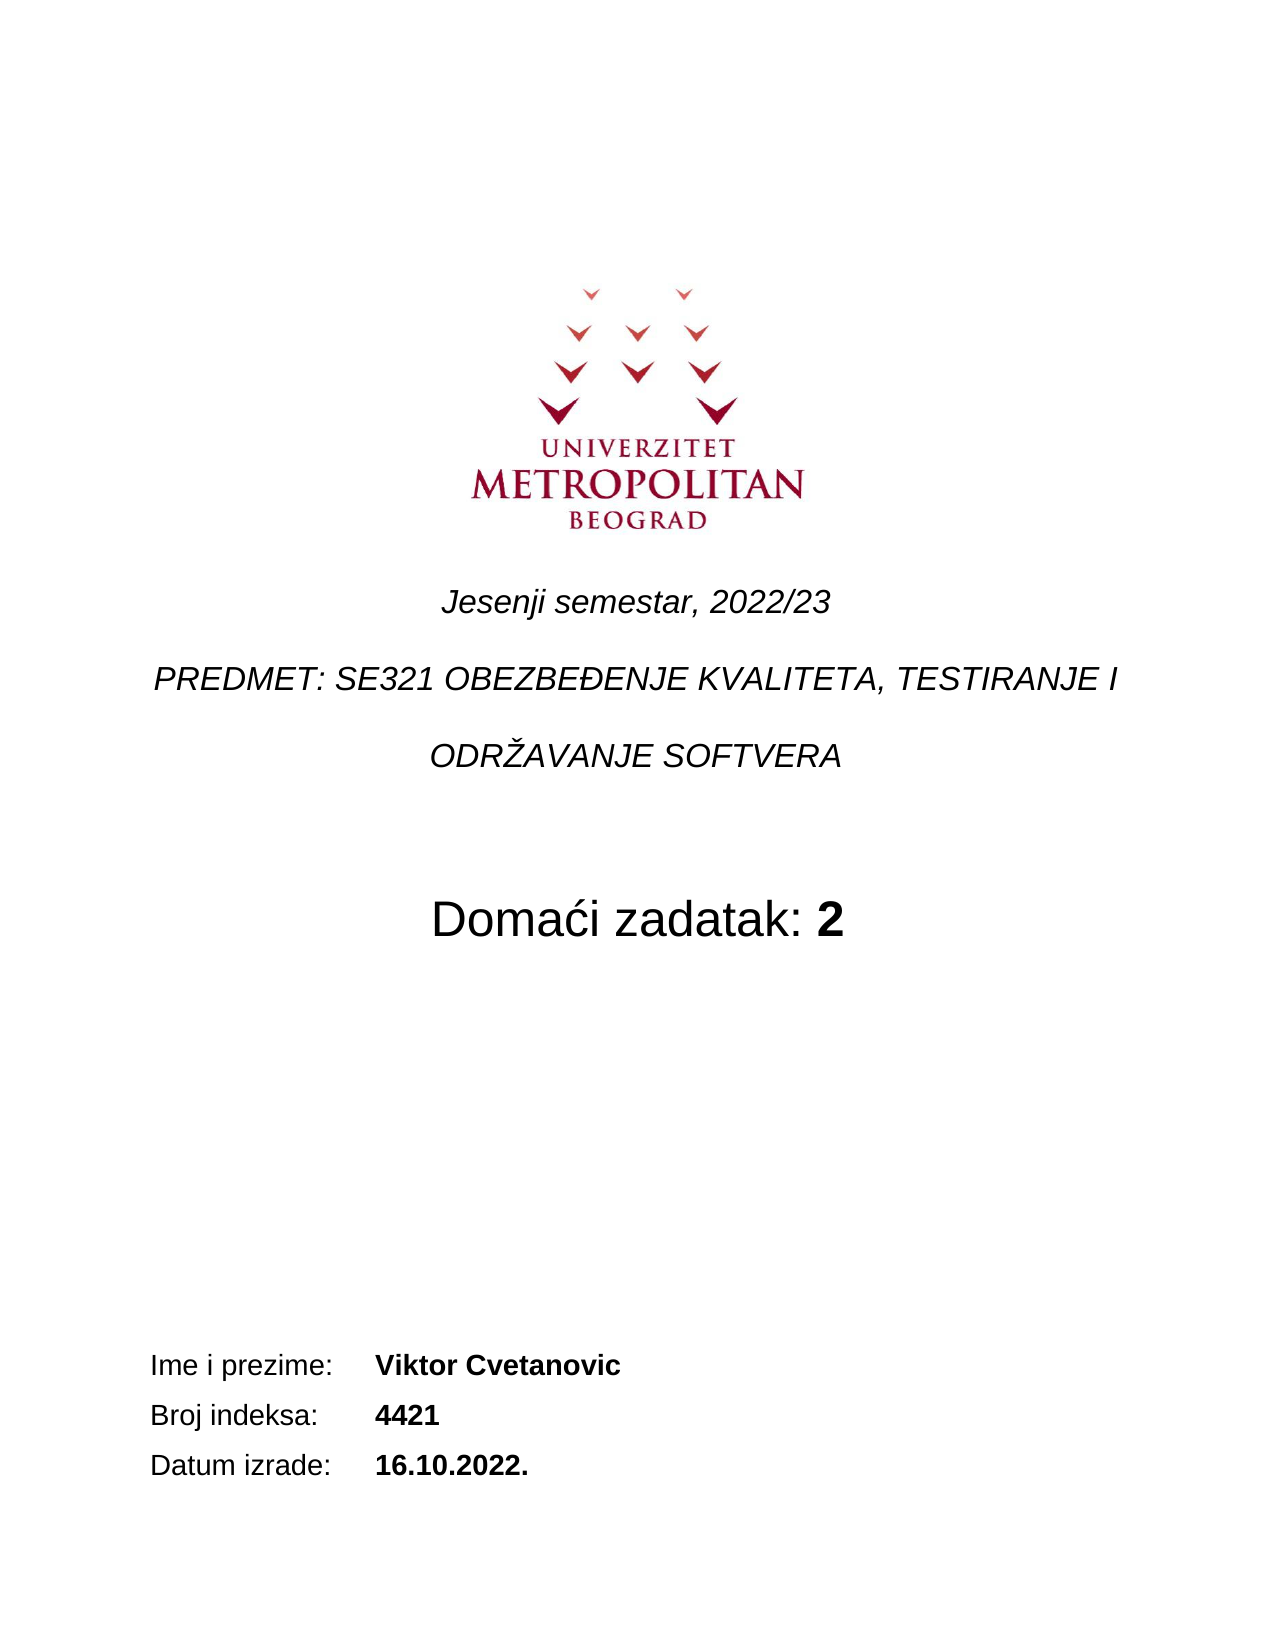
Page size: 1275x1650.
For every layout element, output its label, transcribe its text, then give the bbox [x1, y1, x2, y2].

text Datum izrade: 16.10.2022. [150, 1448, 1125, 1482]
text Ime i prezime: Viktor Cvetanovic [150, 1347, 1125, 1381]
text PREDMET: SE321 OBEZBEĐENJE KVALITETA, TESTIRANJE I ODRŽAVANJE SOFTVERA [150, 659, 1125, 774]
text Domaći zadatak: 2 [150, 890, 1125, 947]
text Jesenji semestar, 2022/23 [150, 582, 1125, 621]
picture [438, 239, 837, 565]
text Broj indeksa: 4421 [150, 1398, 1125, 1431]
